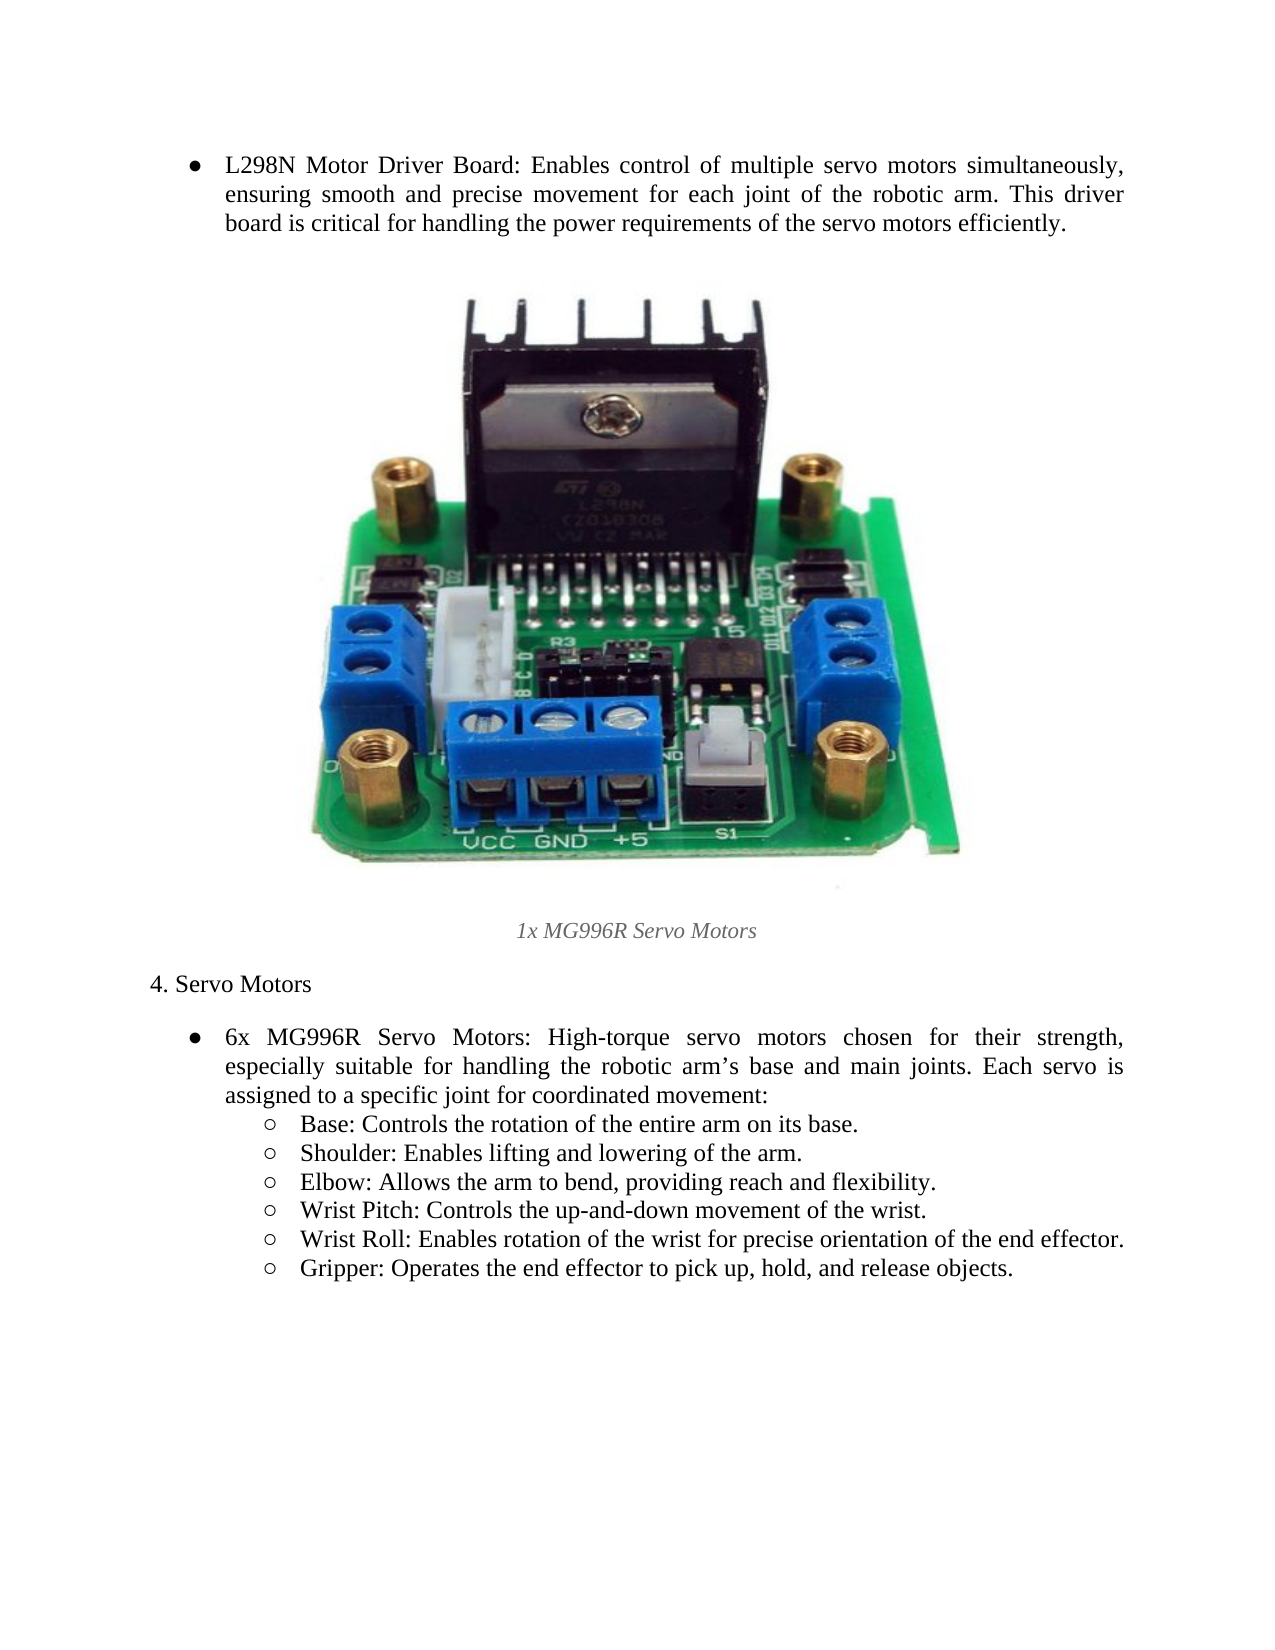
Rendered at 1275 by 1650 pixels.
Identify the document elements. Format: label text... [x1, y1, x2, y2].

list Wrist Pitch: Controls the up-and-down movement of the wrist. [262, 1195, 1125, 1224]
subtitle 1x MG996R Servo Motors [150, 917, 1125, 944]
list Gripper: Operates the end effector to pick up, hold, and release objects. [262, 1253, 1125, 1282]
picture [246, 261, 1029, 893]
list Elbow: Allows the arm to bend, providing reach and flexibility. [262, 1166, 1125, 1195]
list Wrist Roll: Enables rotation of the wrist for precise orientation of the end effector. [262, 1224, 1125, 1253]
list Shoulder: Enables lifting and lowering of the arm. [262, 1138, 1125, 1166]
list 6x MG996R Servo Motors: High-torque servo motors chosen for their strength, especially suitable for handling the robotic arm’s base and main joints. Each servo is assigned to a specific joint for coordinated movement: [187, 1022, 1125, 1109]
text 4. Servo Motors [150, 969, 1125, 997]
list L298N Motor Driver Board: Enables control of multiple servo motors simultaneously, ensuring smooth and precise movement for each joint of the robotic arm. This driver board is critical for handling the power requirements of the servo motors efficiently. [187, 150, 1125, 236]
list Base: Controls the rotation of the entire arm on its base. [262, 1109, 1125, 1138]
